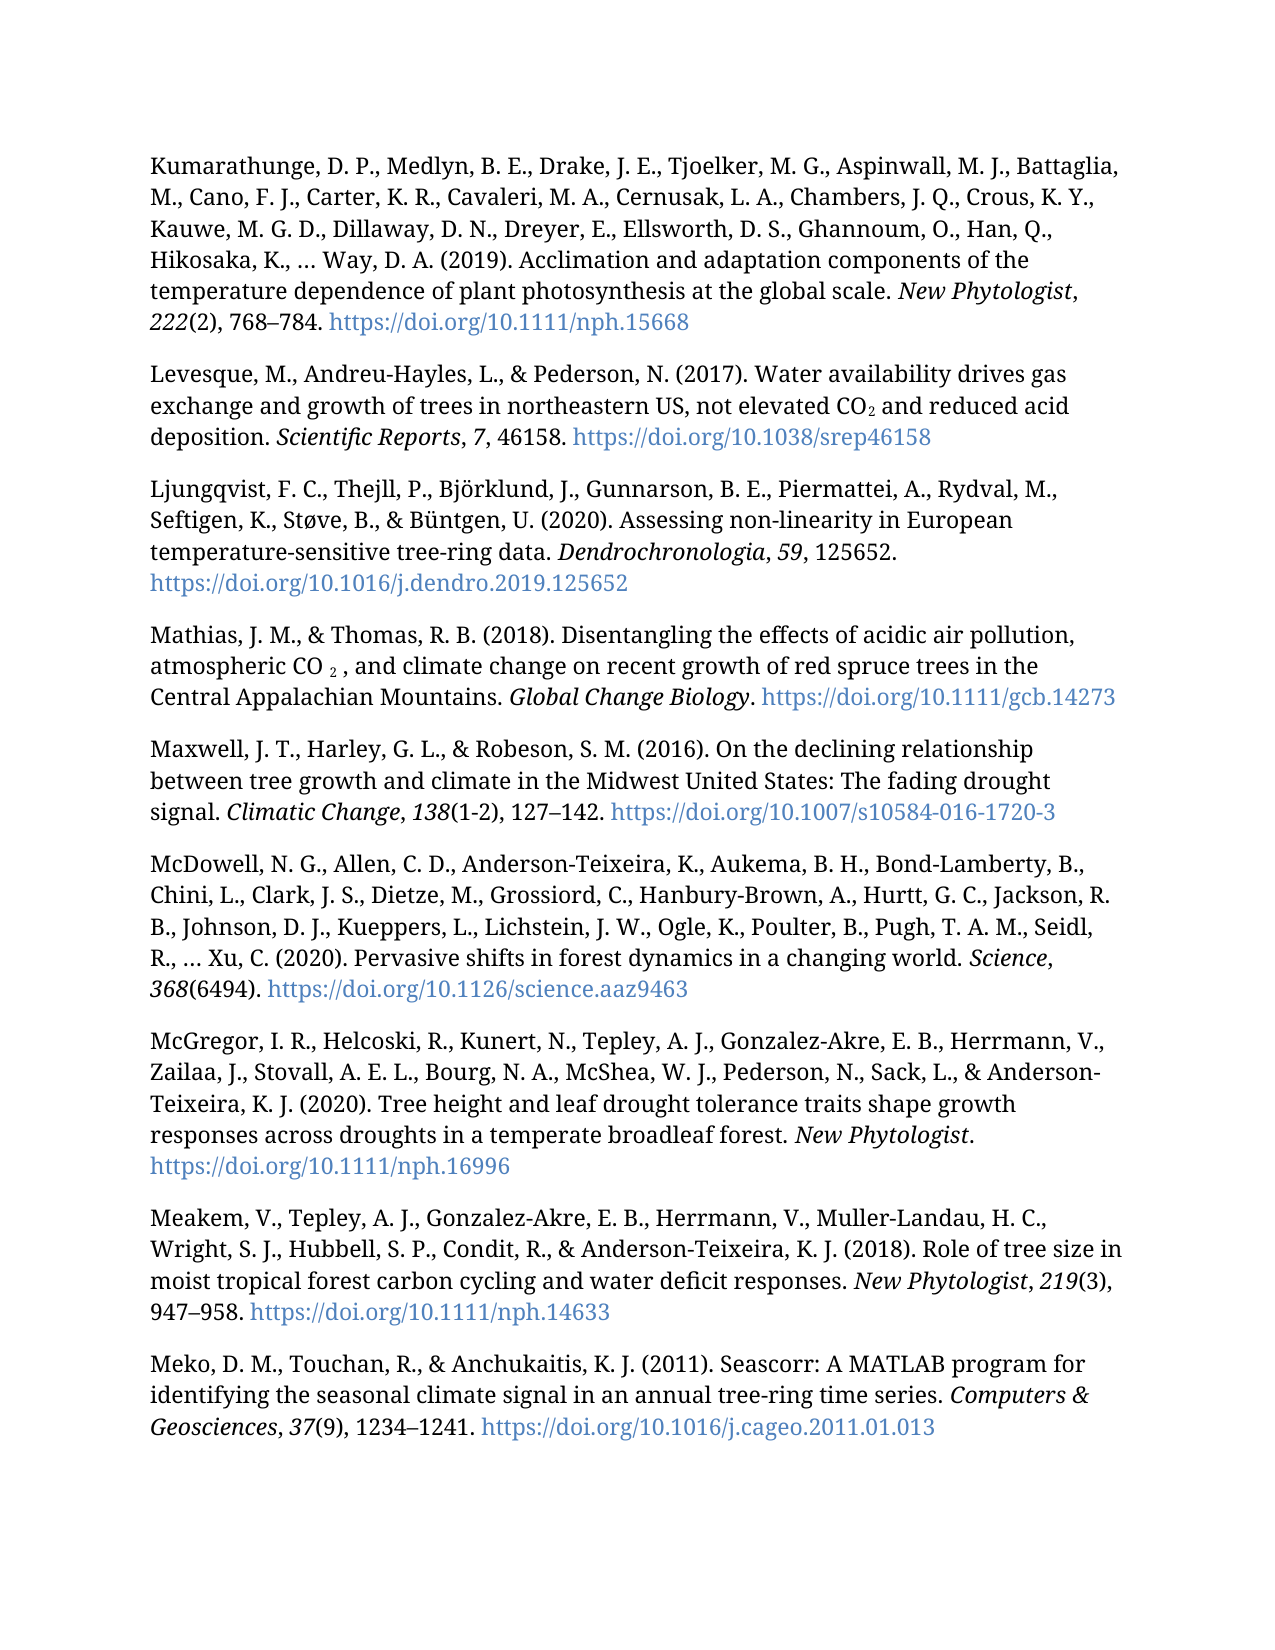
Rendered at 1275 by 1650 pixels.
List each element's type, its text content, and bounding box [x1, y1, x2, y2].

text Ljungqvist, F. C., Thejll, P., Björklund, J., Gunnarson, B. E., Piermattei, A., Rydval, M., Seftigen, K., Støve, B., & Büntgen, U. (2020). Assessing non-linearity in European temperature-sensitive tree-ring data. Dendrochronologia, 59, 125652. https://doi.org/10.1016/j.dendro.2019.125652 [150, 473, 1125, 598]
text Mathias, J. M., & Thomas, R. B. (2018). Disentangling the effects of acidic air pollution, atmospheric CO 2 , and climate change on recent growth of red spruce trees in the Central Appalachian Mountains. Global Change Biology. https://doi.org/10.1111/gcb.14273 [150, 619, 1125, 712]
text Kumarathunge, D. P., Medlyn, B. E., Drake, J. E., Tjoelker, M. G., Aspinwall, M. J., Battaglia, M., Cano, F. J., Carter, K. R., Cavaleri, M. A., Cernusak, L. A., Chambers, J. Q., Crous, K. Y., Kauwe, M. G. D., Dillaway, D. N., Dreyer, E., Ellsworth, D. S., Ghannoum, O., Han, Q., Hikosaka, K., … Way, D. A. (2019). Acclimation and adaptation components of the temperature dependence of plant photosynthesis at the global scale. New Phytologist, 222(2), 768–784. https://doi.org/10.1111/nph.15668 [150, 150, 1125, 337]
text Maxwell, J. T., Harley, G. L., & Robeson, S. M. (2016). On the declining relationship between tree growth and climate in the Midwest United States: The fading drought signal. Climatic Change, 138(1-2), 127–142. https://doi.org/10.1007/s10584-016-1720-3 [150, 733, 1125, 827]
text Meakem, V., Tepley, A. J., Gonzalez-Akre, E. B., Herrmann, V., Muller-Landau, H. C., Wright, S. J., Hubbell, S. P., Condit, R., & Anderson-Teixeira, K. J. (2018). Role of tree size in moist tropical forest carbon cycling and water deficit responses. New Phytologist, 219(3), 947–958. https://doi.org/10.1111/nph.14633 [150, 1202, 1125, 1327]
text McGregor, I. R., Helcoski, R., Kunert, N., Tepley, A. J., Gonzalez-Akre, E. B., Herrmann, V., Zailaa, J., Stovall, A. E. L., Bourg, N. A., McShea, W. J., Pederson, N., Sack, L., & Anderson-Teixeira, K. J. (2020). Tree height and leaf drought tolerance traits shape growth responses across droughts in a temperate broadleaf forest. New Phytologist. https://doi.org/10.1111/nph.16996 [150, 1025, 1125, 1181]
text Levesque, M., Andreu-Hayles, L., & Pederson, N. (2017). Water availability drives gas exchange and growth of trees in northeastern US, not elevated CO2 and reduced acid deposition. Scientific Reports, 7, 46158. https://doi.org/10.1038/srep46158 [150, 358, 1125, 452]
text McDowell, N. G., Allen, C. D., Anderson-Teixeira, K., Aukema, B. H., Bond-Lamberty, B., Chini, L., Clark, J. S., Dietze, M., Grossiord, C., Hanbury-Brown, A., Hurtt, G. C., Jackson, R. B., Johnson, D. J., Kueppers, L., Lichstein, J. W., Ogle, K., Poulter, B., Pugh, T. A. M., Seidl, R., … Xu, C. (2020). Pervasive shifts in forest dynamics in a changing world. Science, 368(6494). https://doi.org/10.1126/science.aaz9463 [150, 848, 1125, 1004]
text Meko, D. M., Touchan, R., & Anchukaitis, K. J. (2011). Seascorr: A MATLAB program for identifying the seasonal climate signal in an annual tree-ring time series. Computers & Geosciences, 37(9), 1234–1241. https://doi.org/10.1016/j.cageo.2011.01.013 [150, 1348, 1125, 1442]
